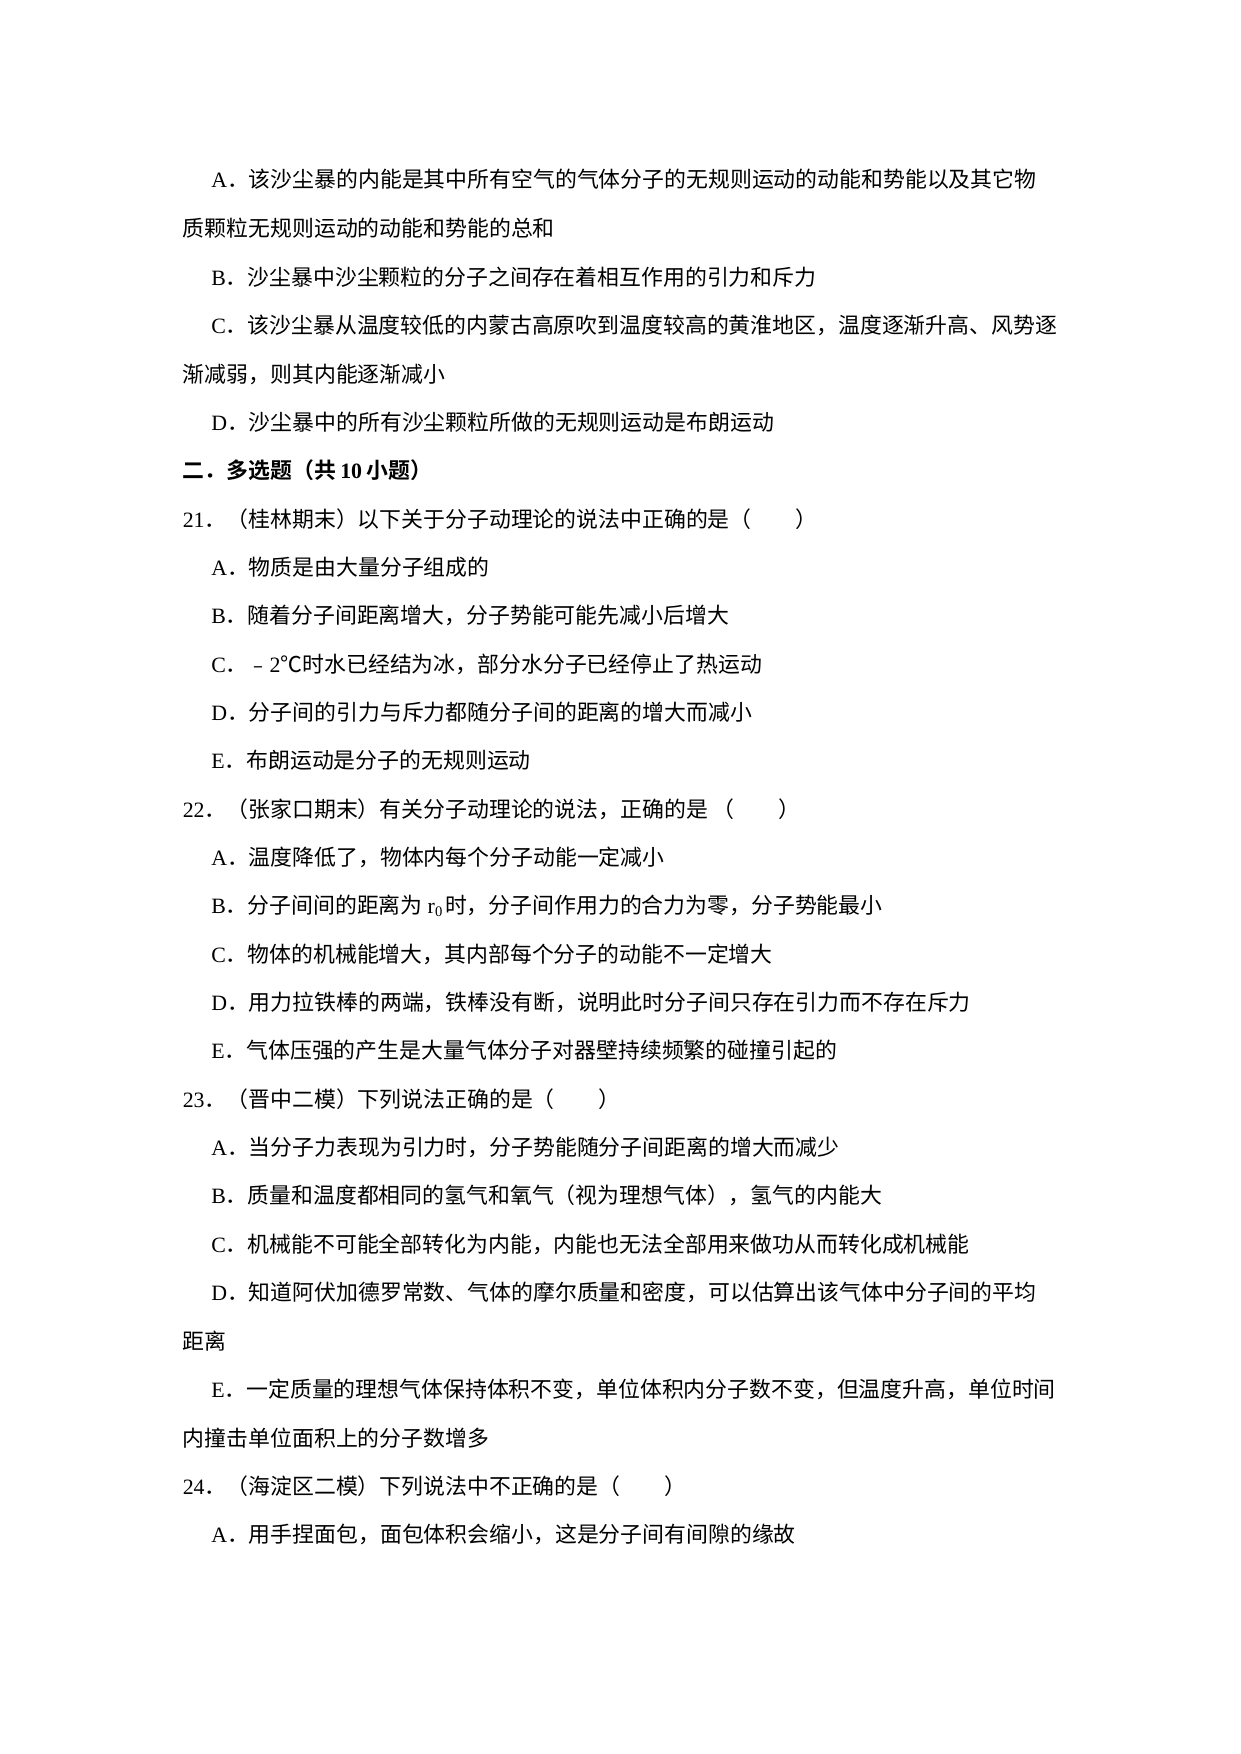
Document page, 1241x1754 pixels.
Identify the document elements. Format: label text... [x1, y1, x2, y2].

text E．布朗运动是分子的无规则运动 [183, 743, 1058, 775]
text D．沙尘暴中的所有沙尘颗粒所做的无规则运动是布朗运动 [183, 404, 1058, 437]
text B．质量和温度都相同的氢气和氧气（视为理想气体），氢气的内能大 [183, 1178, 1058, 1210]
text A．温度降低了，物体内每个分子动能一定减小 [183, 839, 1058, 872]
text 23．（晋中二模）下列说法正确的是（ ） [183, 1081, 1058, 1114]
text 二．多选题（共10小题） [183, 453, 1058, 485]
text A．物质是由大量分子组成的 [183, 549, 1058, 582]
text B．分子间间的距离为 r0时，分子间作用力的合力为零，分子势能最小 [183, 888, 1058, 920]
text D．分子间的引力与斥力都随分子间的距离的增大而减小 [183, 694, 1058, 727]
text D．知道阿伏加德罗常数、气体的摩尔质量和密度，可以估算出该气体中分子间的平均距离 [183, 1274, 1058, 1356]
text C．﹣2℃时水已经结为冰，部分水分子已经停止了热运动 [183, 646, 1058, 679]
text B．随着分子间距离增大，分子势能可能先减小后增大 [183, 598, 1058, 630]
text 22．（张家口期末）有关分子动理论的说法，正确的是 （ ） [183, 791, 1058, 824]
text B．沙尘暴中沙尘颗粒的分子之间存在着相互作用的引力和斥力 [183, 259, 1058, 292]
text C．该沙尘暴从温度较低的内蒙古高原吹到温度较高的黄淮地区，温度逐渐升高、风势逐渐减弱，则其内能逐渐减小 [183, 307, 1058, 389]
text A．该沙尘暴的内能是其中所有空气的气体分子的无规则运动的动能和势能以及其它物质颗粒无规则运动的动能和势能的总和 [183, 162, 1058, 243]
text A．当分子力表现为引力时，分子势能随分子间距离的增大而减少 [183, 1129, 1058, 1162]
text E．一定质量的理想气体保持体积不变，单位体积内分子数不变，但温度升高，单位时间内撞击单位面积上的分子数增多 [183, 1372, 1058, 1453]
text E．气体压强的产生是大量气体分子对器壁持续频繁的碰撞引起的 [183, 1033, 1058, 1065]
text 21．（桂林期末）以下关于分子动理论的说法中正确的是（ ） [183, 501, 1058, 534]
text C．机械能不可能全部转化为内能，内能也无法全部用来做功从而转化成机械能 [183, 1226, 1058, 1259]
text C．物体的机械能增大，其内部每个分子的动能不一定增大 [183, 936, 1058, 969]
text D．用力拉铁棒的两端，铁棒没有断，说明此时分子间只存在引力而不存在斥力 [183, 984, 1058, 1017]
text A．用手捏面包，面包体积会缩小，这是分子间有间隙的缘故 [183, 1517, 1058, 1549]
text 24．（海淀区二模）下列说法中不正确的是（ ） [183, 1469, 1058, 1501]
